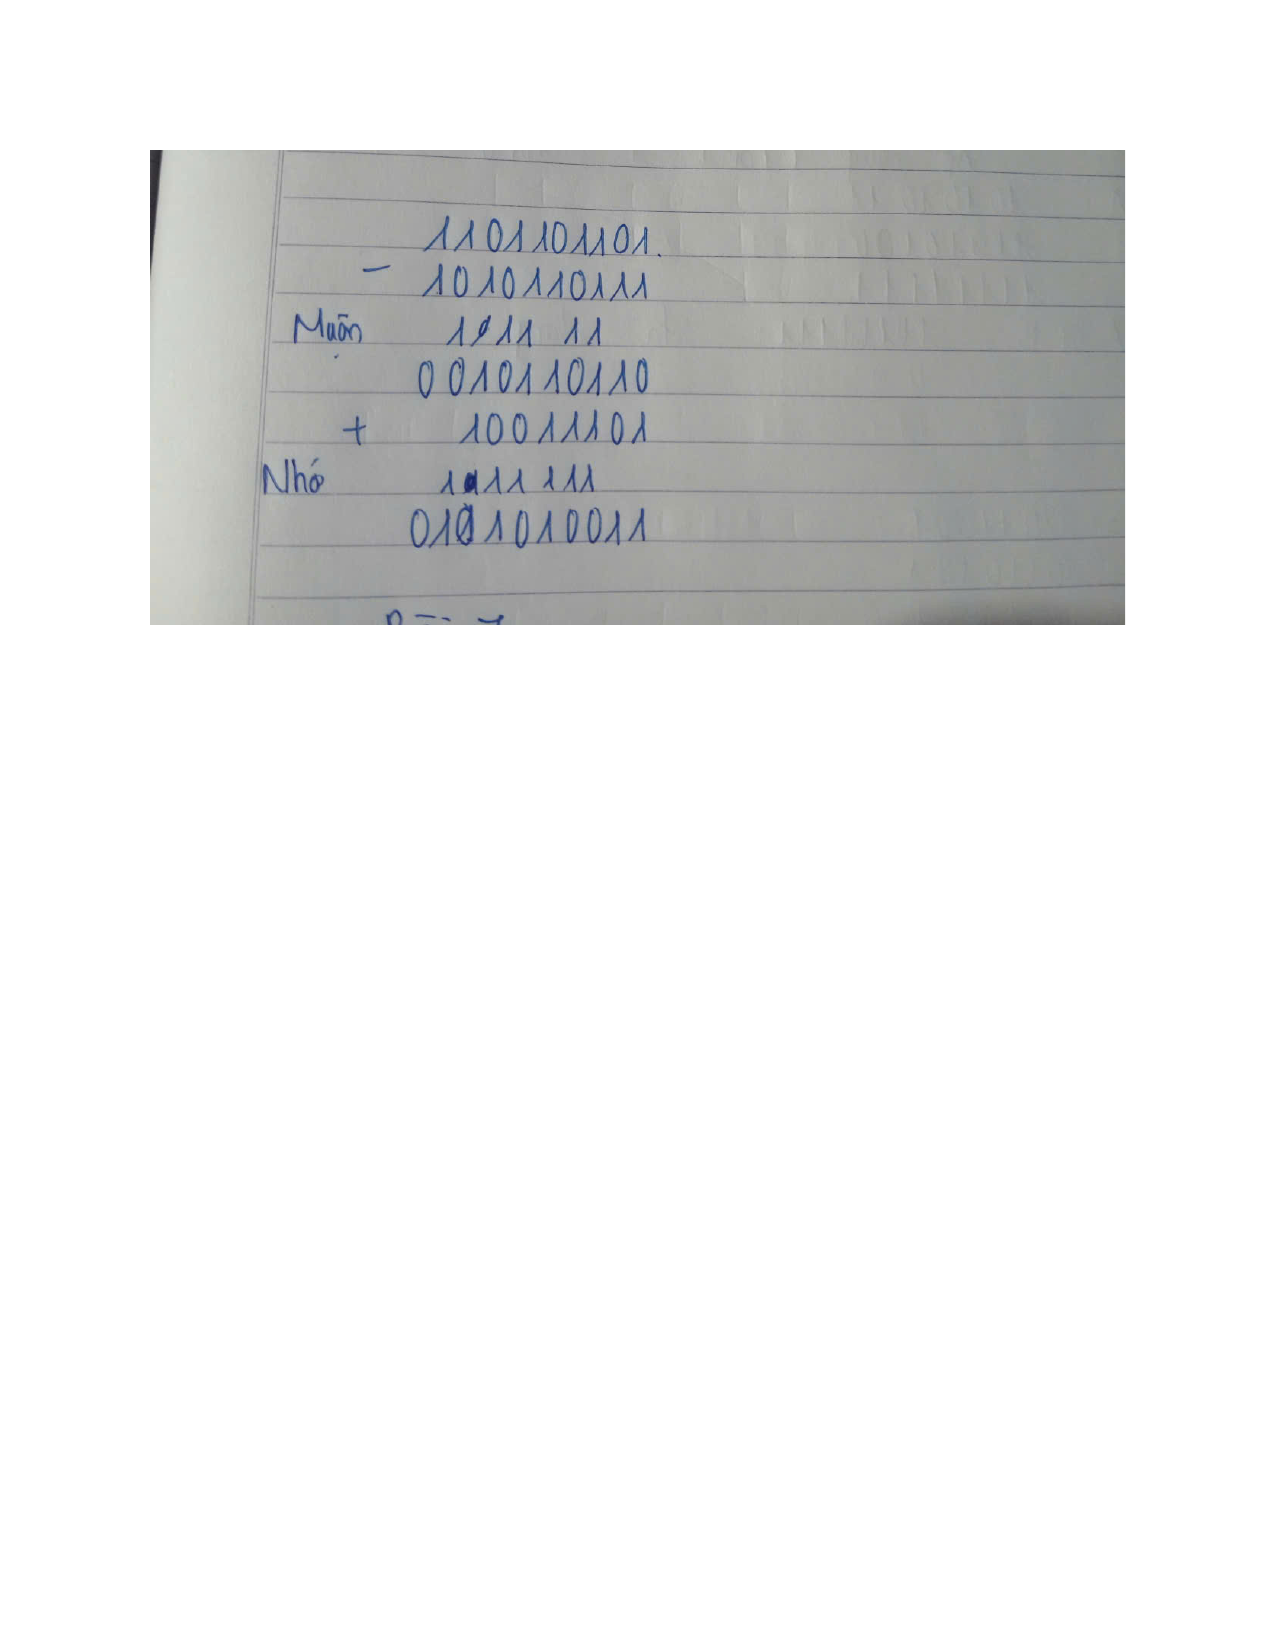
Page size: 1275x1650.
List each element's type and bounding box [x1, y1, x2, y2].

picture [150, 150, 1125, 625]
